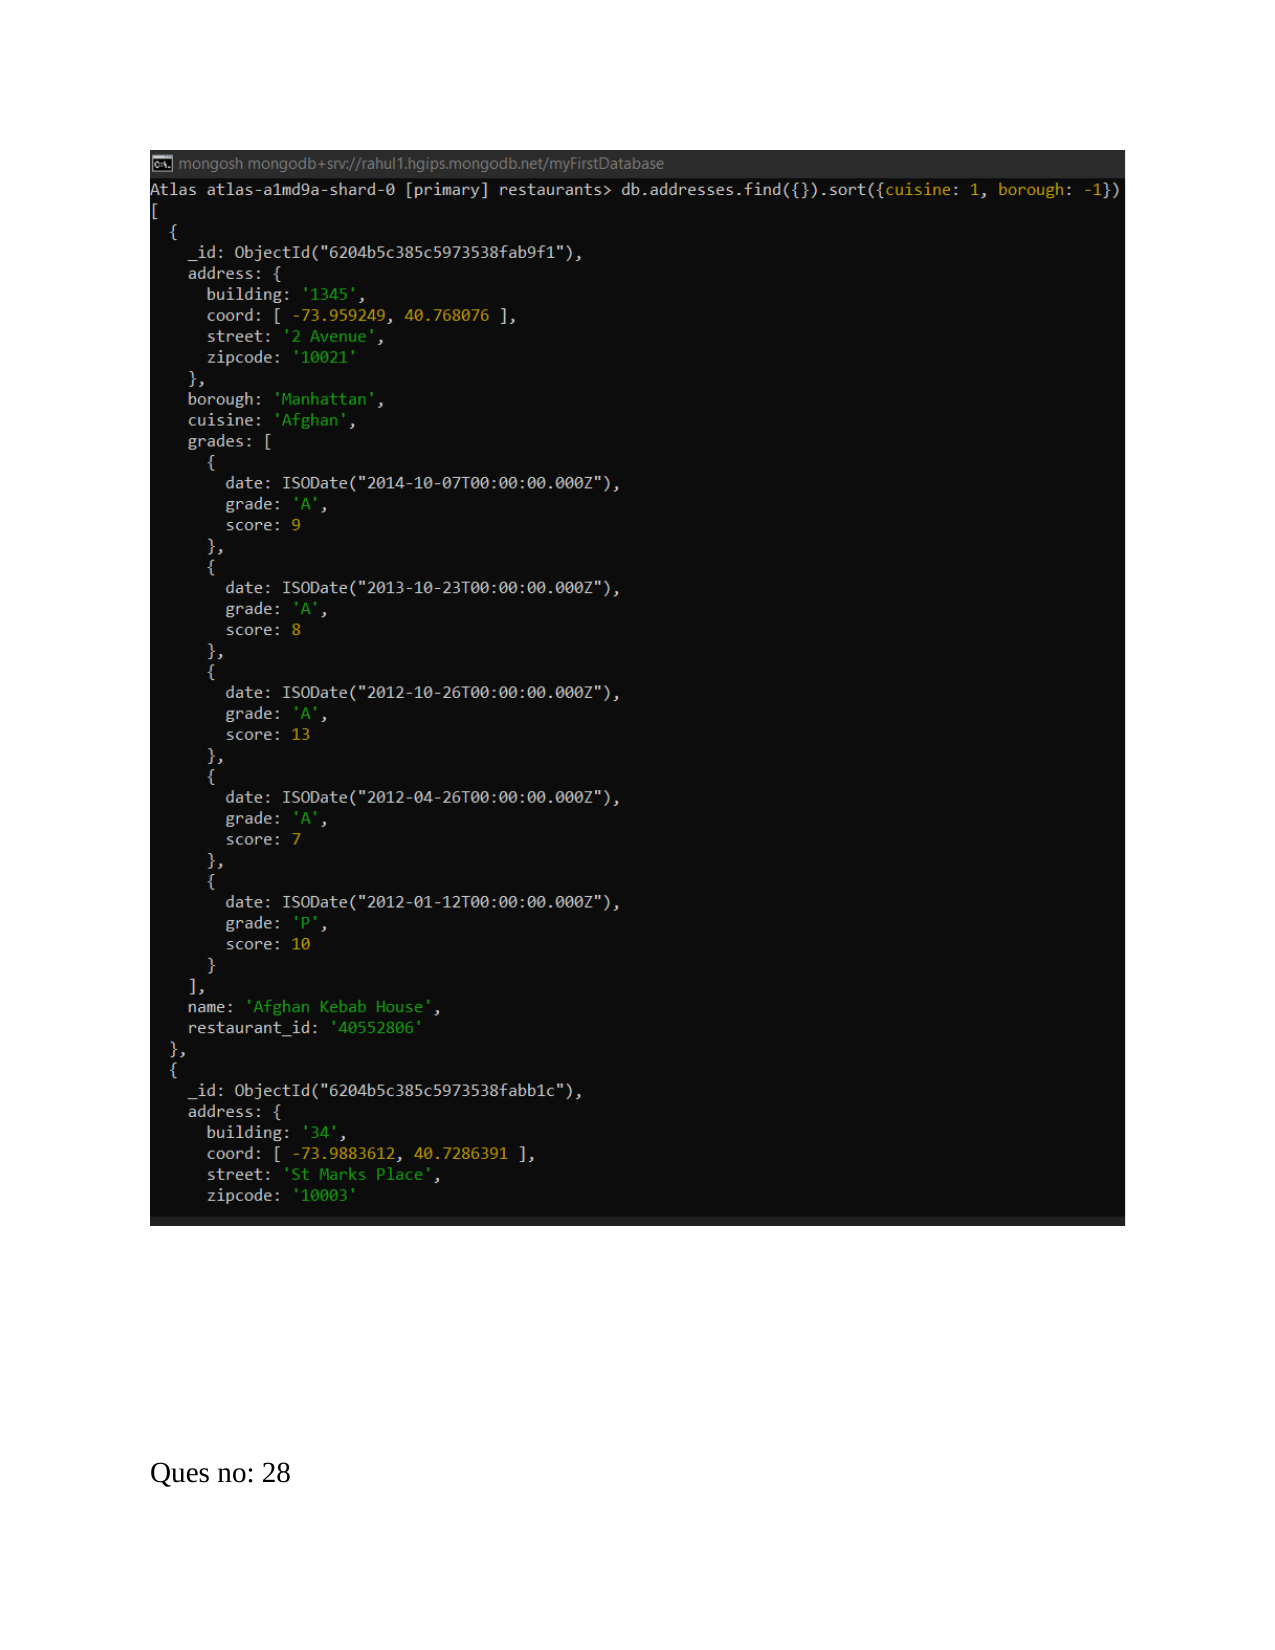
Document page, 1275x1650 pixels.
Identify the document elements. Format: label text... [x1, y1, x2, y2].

text Ques no: 28 [150, 1456, 1125, 1489]
picture [150, 150, 1125, 1226]
